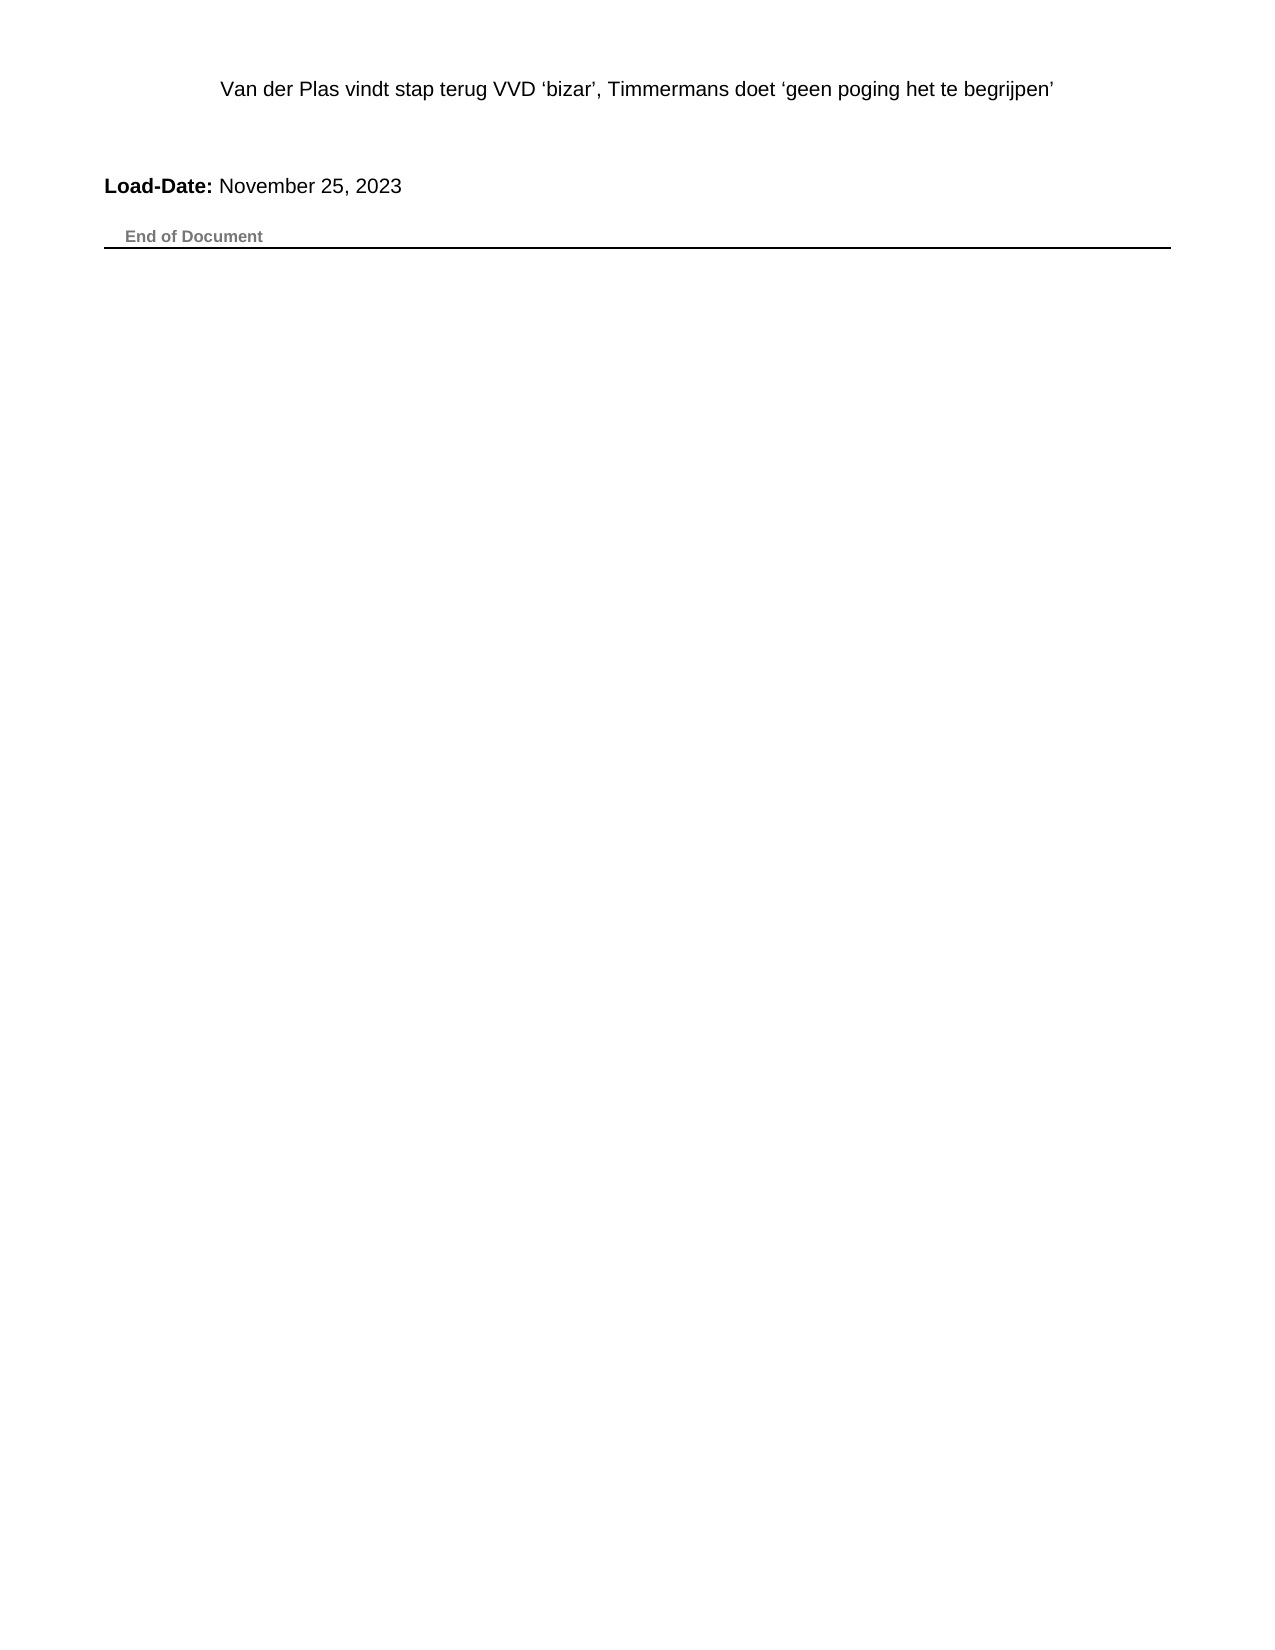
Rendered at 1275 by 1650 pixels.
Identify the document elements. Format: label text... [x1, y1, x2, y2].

text End of Document [125, 227, 1171, 246]
text Load-Date: November 25, 2023 [104, 142, 1171, 198]
